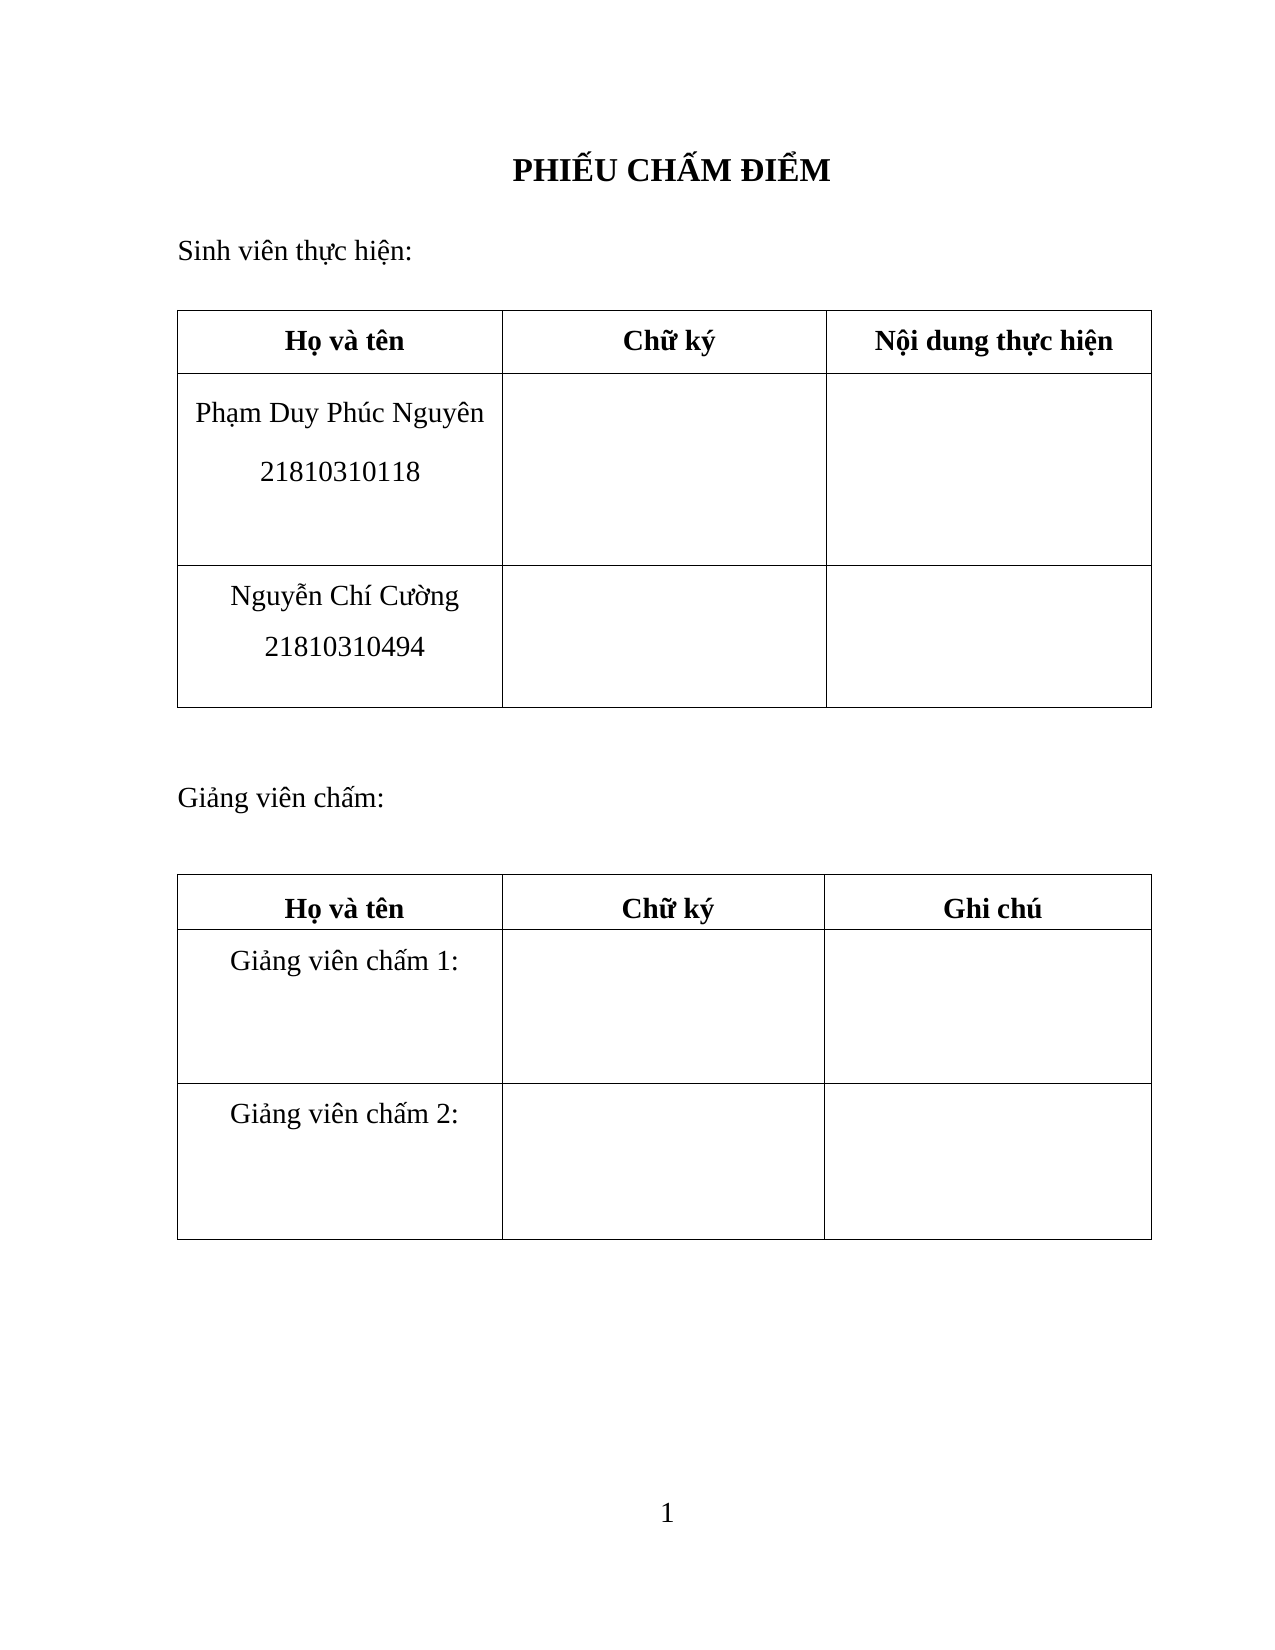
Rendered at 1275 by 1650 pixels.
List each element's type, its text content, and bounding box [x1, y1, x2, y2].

table_cell [827, 374, 1151, 565]
text Sinh viên thực hiện: [177, 233, 1166, 266]
table_header Chữ ký [503, 311, 826, 373]
text Giảng viên chấm: [177, 780, 1166, 814]
table_header Ghi chú [825, 875, 1151, 929]
table_cell [503, 374, 826, 565]
table_cell Giảng viên chấm 1: [178, 930, 502, 1083]
table_header Nội dung thực hiện [827, 311, 1151, 373]
table_header Họ và tên [178, 875, 502, 929]
table_cell [503, 930, 824, 1083]
table_header Họ và tên [178, 311, 502, 373]
text PHIẾU CHẤM ĐIỂM [177, 150, 1166, 188]
table_cell Nguyễn Chí Cường 21810310494 [178, 566, 502, 707]
table_cell [503, 566, 826, 707]
table_cell [825, 1084, 1151, 1239]
table_cell [825, 930, 1151, 1083]
table_cell Giảng viên chấm 2: [178, 1084, 502, 1239]
table_cell Phạm Duy Phúc Nguyên 21810310118 [178, 374, 502, 565]
table_header Chữ ký [503, 875, 824, 929]
table_cell [827, 566, 1151, 707]
table_cell [503, 1084, 824, 1239]
